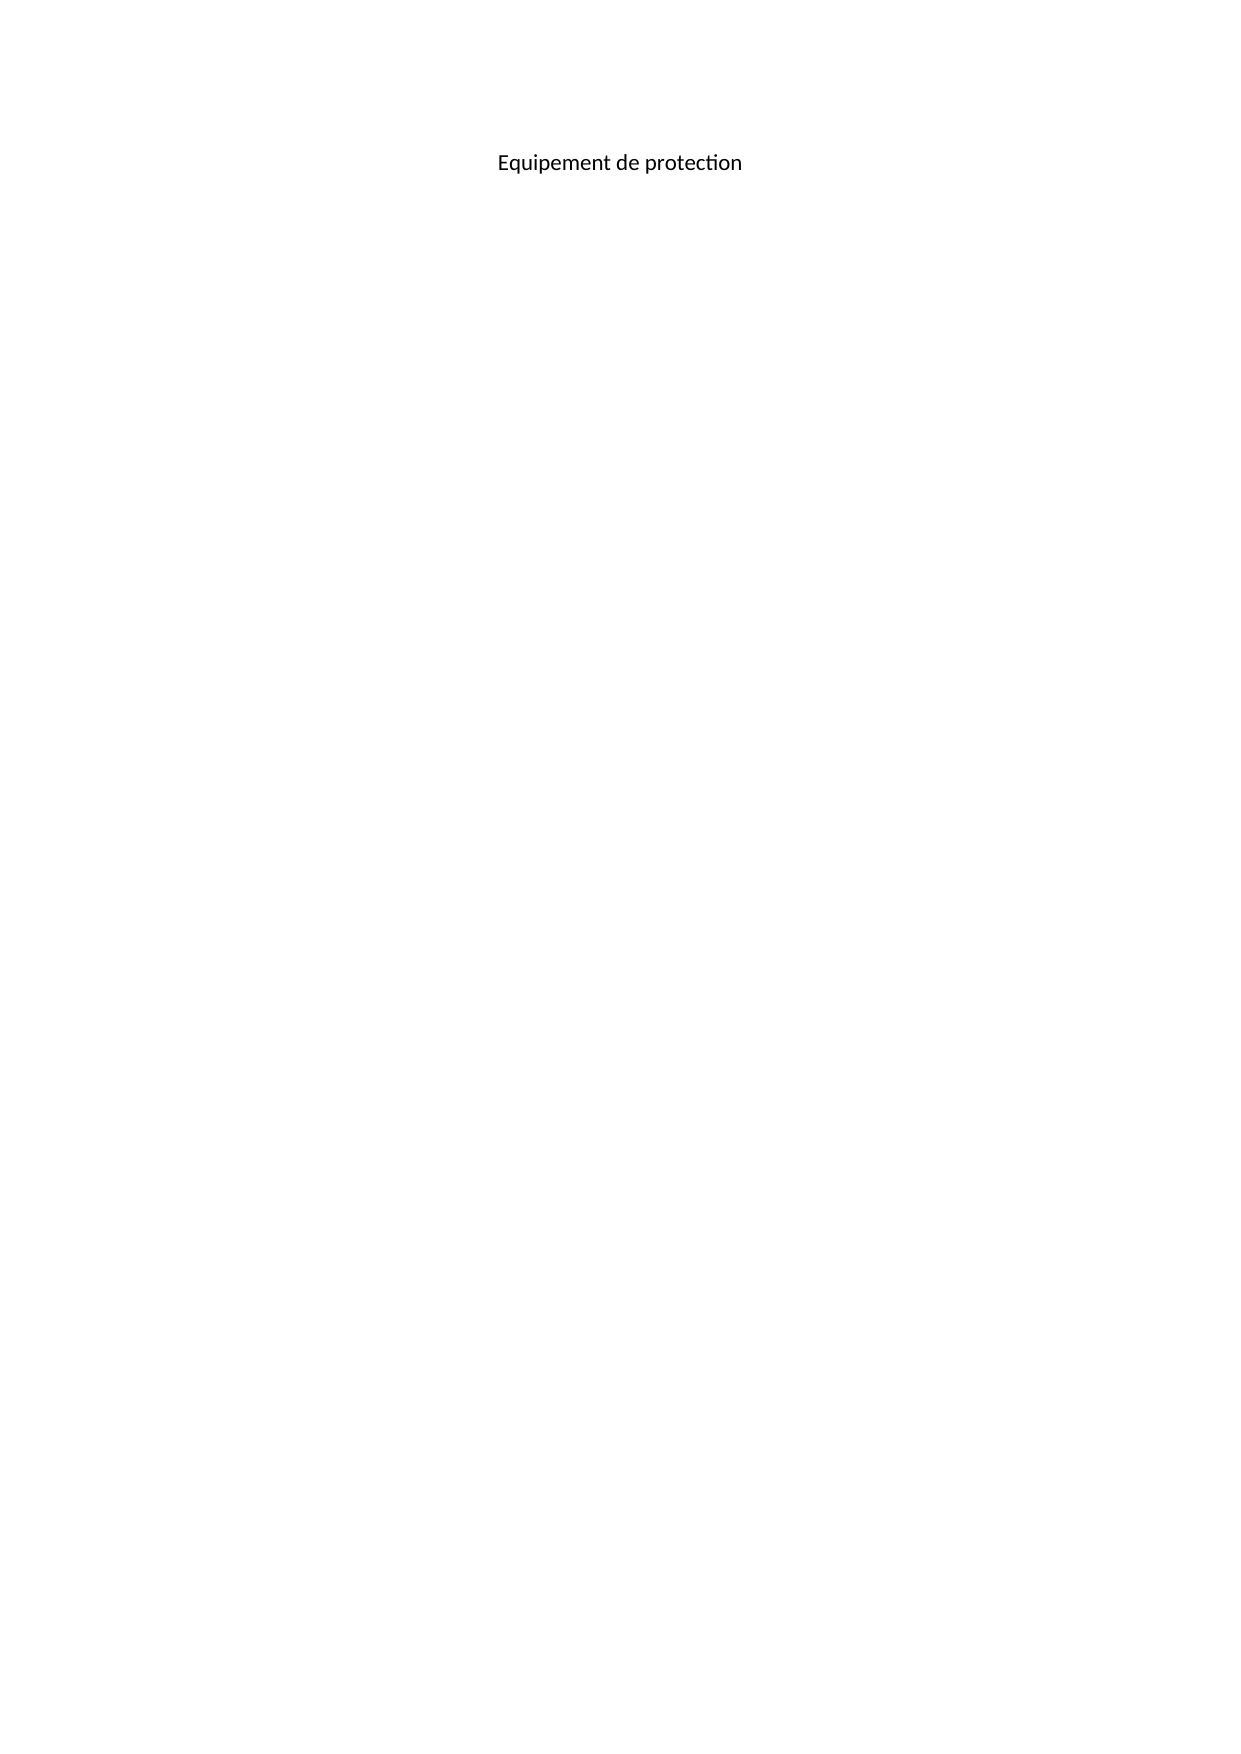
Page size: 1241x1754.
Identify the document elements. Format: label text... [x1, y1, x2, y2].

text Equipement de protection [148, 148, 1093, 176]
